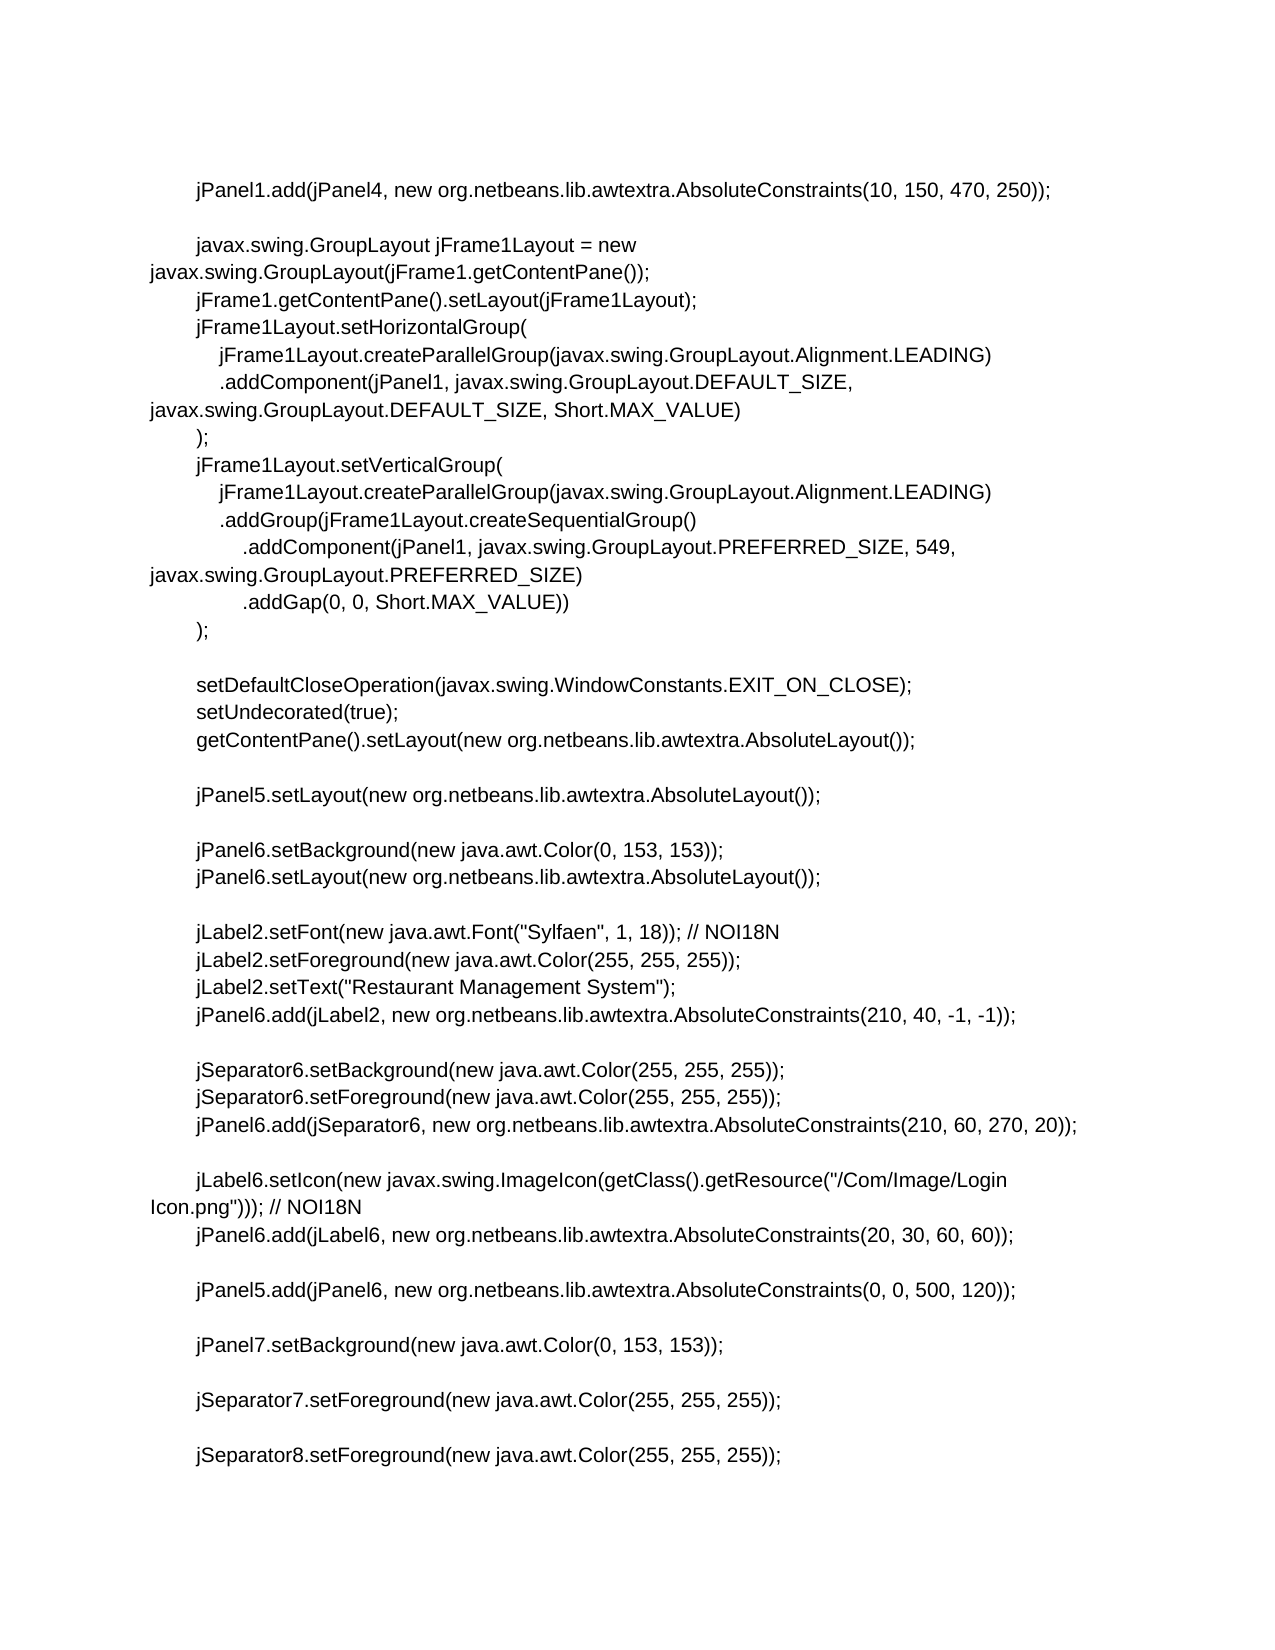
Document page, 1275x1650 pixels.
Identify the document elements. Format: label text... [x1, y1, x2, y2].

text jFrame1Layout.setVerticalGroup( [150, 452, 1125, 476]
text jPanel6.setLayout(new org.netbeans.lib.awtextra.AbsoluteLayout()); [150, 865, 1125, 889]
text jFrame1Layout.setHorizontalGroup( [150, 315, 1125, 339]
text jSeparator6.setBackground(new java.awt.Color(255, 255, 255)); [150, 1057, 1125, 1081]
text jSeparator6.setForeground(new java.awt.Color(255, 255, 255)); [150, 1085, 1125, 1109]
text jFrame1Layout.createParallelGroup(javax.swing.GroupLayout.Alignment.LEADING) [150, 480, 1125, 504]
text jPanel7.setBackground(new java.awt.Color(0, 153, 153)); [150, 1332, 1125, 1356]
text .addGroup(jFrame1Layout.createSequentialGroup() [150, 507, 1125, 531]
text getContentPane().setLayout(new org.netbeans.lib.awtextra.AbsoluteLayout()); [150, 727, 1125, 751]
text jLabel2.setText("Restaurant Management System"); [150, 975, 1125, 999]
text setDefaultCloseOperation(javax.swing.WindowConstants.EXIT_ON_CLOSE); [150, 672, 1125, 696]
text jFrame1.getContentPane().setLayout(jFrame1Layout); [150, 287, 1125, 311]
text jPanel6.setBackground(new java.awt.Color(0, 153, 153)); [150, 837, 1125, 861]
text jLabel2.setFont(new java.awt.Font("Sylfaen", 1, 18)); // NOI18N [150, 920, 1125, 944]
text jSeparator8.setForeground(new java.awt.Color(255, 255, 255)); [150, 1442, 1125, 1466]
text jLabel6.setIcon(new javax.swing.ImageIcon(getClass().getResource("/Com/Image/Login Icon.png"))); // NOI18N [150, 1167, 1125, 1219]
text jPanel5.setLayout(new org.netbeans.lib.awtextra.AbsoluteLayout()); [150, 782, 1125, 806]
text ); [150, 425, 1125, 449]
text .addComponent(jPanel1, javax.swing.GroupLayout.DEFAULT_SIZE, javax.swing.GroupLayout.DEFAULT_SIZE, Short.MAX_VALUE) [150, 370, 1125, 421]
text .addComponent(jPanel1, javax.swing.GroupLayout.PREFERRED_SIZE, 549, javax.swing.GroupLayout.PREFERRED_SIZE) [150, 535, 1125, 586]
text jPanel6.add(jSeparator6, new org.netbeans.lib.awtextra.AbsoluteConstraints(210, 60, 270, 20)); [150, 1112, 1125, 1136]
text jSeparator7.setForeground(new java.awt.Color(255, 255, 255)); [150, 1387, 1125, 1411]
text jPanel6.add(jLabel2, new org.netbeans.lib.awtextra.AbsoluteConstraints(210, 40, -1, -1)); [150, 1002, 1125, 1026]
text jPanel5.add(jPanel6, new org.netbeans.lib.awtextra.AbsoluteConstraints(0, 0, 500, 120)); [150, 1277, 1125, 1301]
text ); [150, 617, 1125, 641]
text jFrame1Layout.createParallelGroup(javax.swing.GroupLayout.Alignment.LEADING) [150, 342, 1125, 366]
text .addGap(0, 0, Short.MAX_VALUE)) [150, 590, 1125, 614]
text javax.swing.GroupLayout jFrame1Layout = new javax.swing.GroupLayout(jFrame1.getContentPane()); [150, 232, 1125, 284]
text jLabel2.setForeground(new java.awt.Color(255, 255, 255)); [150, 947, 1125, 971]
text jPanel1.add(jPanel4, new org.netbeans.lib.awtextra.AbsoluteConstraints(10, 150, 470, 250)); [150, 177, 1125, 201]
text jPanel6.add(jLabel6, new org.netbeans.lib.awtextra.AbsoluteConstraints(20, 30, 60, 60)); [150, 1222, 1125, 1246]
text setUndecorated(true); [150, 700, 1125, 724]
